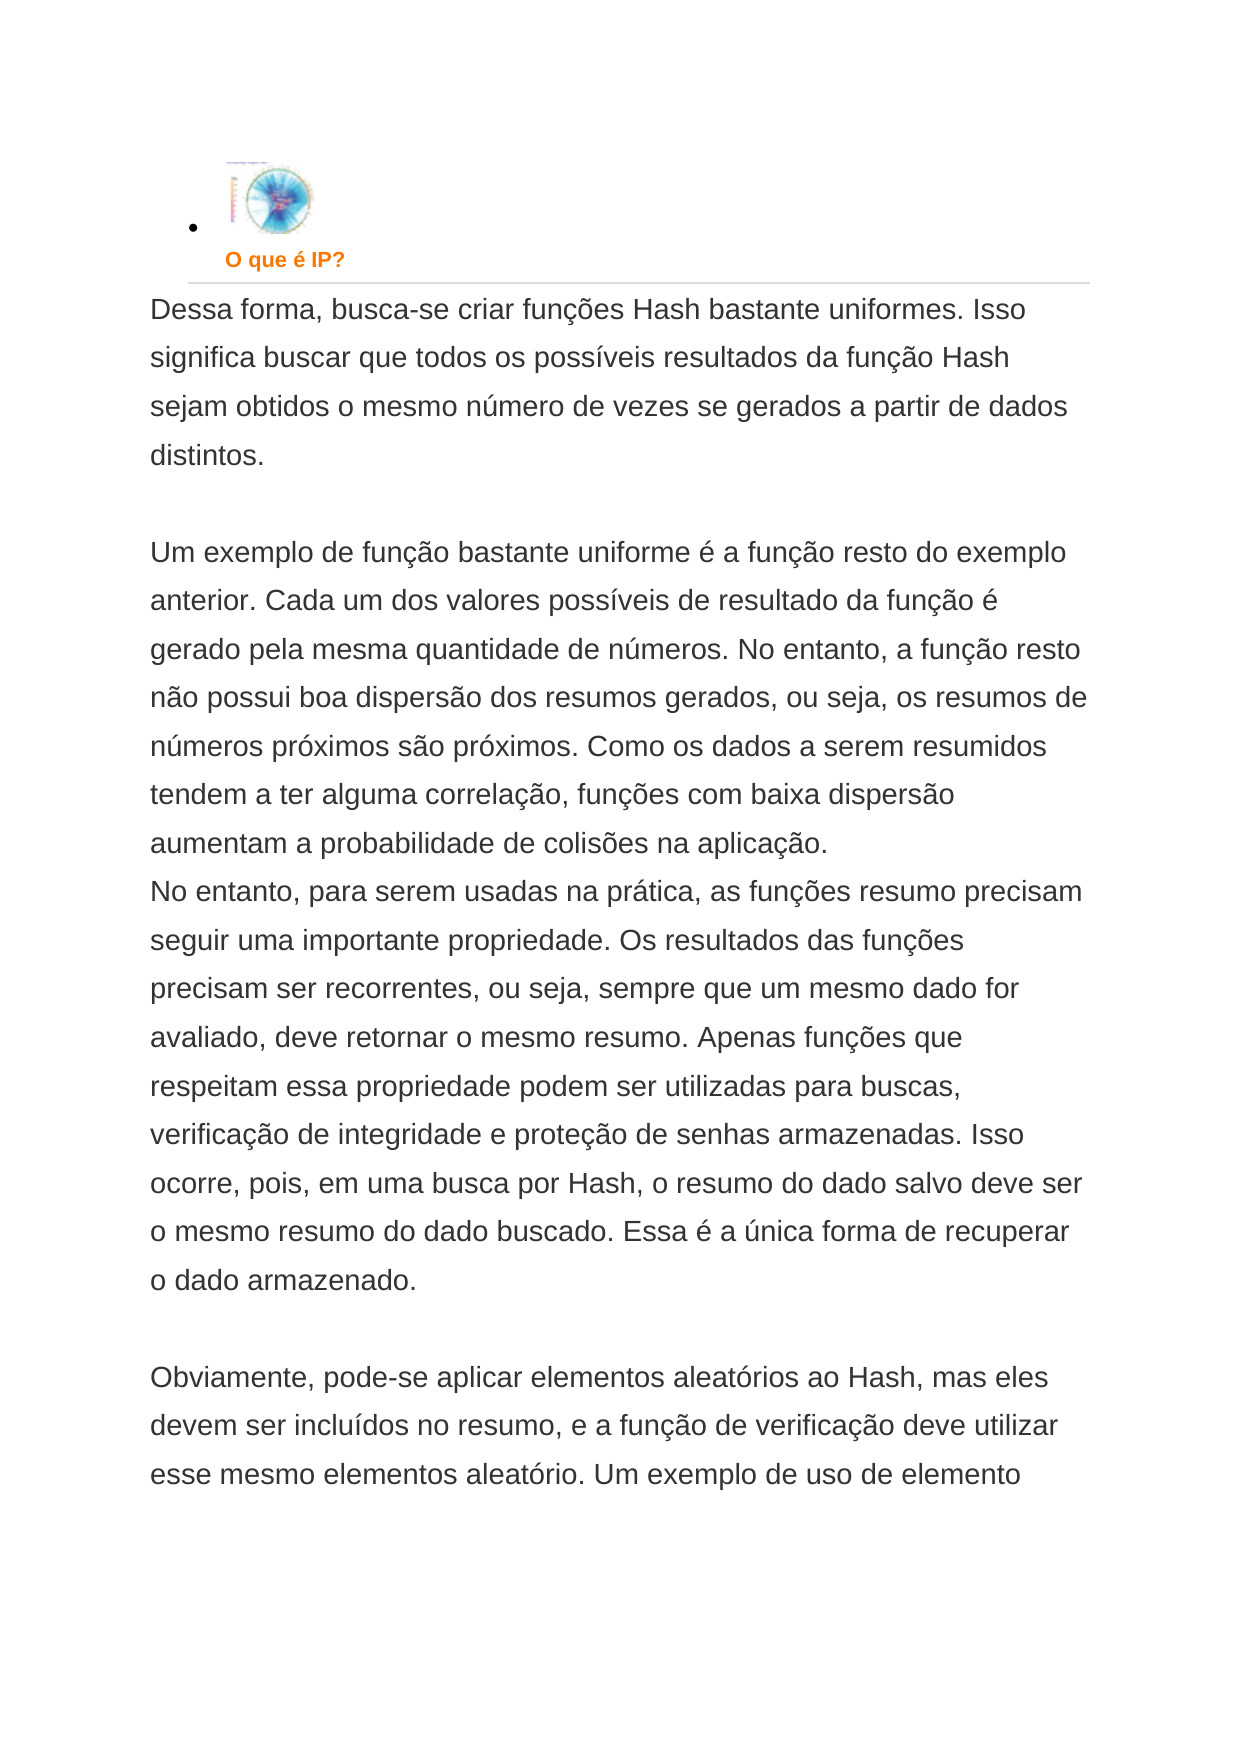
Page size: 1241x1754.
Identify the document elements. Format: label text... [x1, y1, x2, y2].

text Dessa forma, busca-se criar funções Hash bastante uniformes. Isso significa buscar que todos os possíveis resultados da função Hash sejam obtidos o mesmo número de vezes se gerados a partir de dados distintos. [150, 292, 1090, 471]
text Um exemplo de função bastante uniforme é a função resto do exemplo anterior. Cada um dos valores possíveis de resultado da função é gerado pela mesma quantidade de números. No entanto, a função resto não possui boa dispersão dos resumos gerados, ou seja, os resumos de números próximos são próximos. Como os dados a serem resumidos tendem a ter alguma correlação, funções com baixa dispersão aumentam a probabilidade de colisões na aplicação. [150, 534, 1090, 859]
text No entanto, para serem usadas na prática, as funções resumo precisam seguir uma importante propriedade. Os resultados das funções precisam ser recorrentes, ou seja, sempre que um mesmo dado for avaliado, deve retornar o mesmo resumo. Apenas funções que respeitam essa propriedade podem ser utilizadas para buscas, verificação de integridade e proteção de senhas armazenadas. Isso ocorre, pois, em uma busca por Hash, o resumo do dado salvo deve ser o mesmo resumo do dado buscado. Essa é a única forma de recuperar o dado armazenado. [150, 874, 1090, 1296]
picture [225, 162, 319, 234]
list O que é IP? [187, 150, 1090, 284]
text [150, 1360, 1090, 1524]
